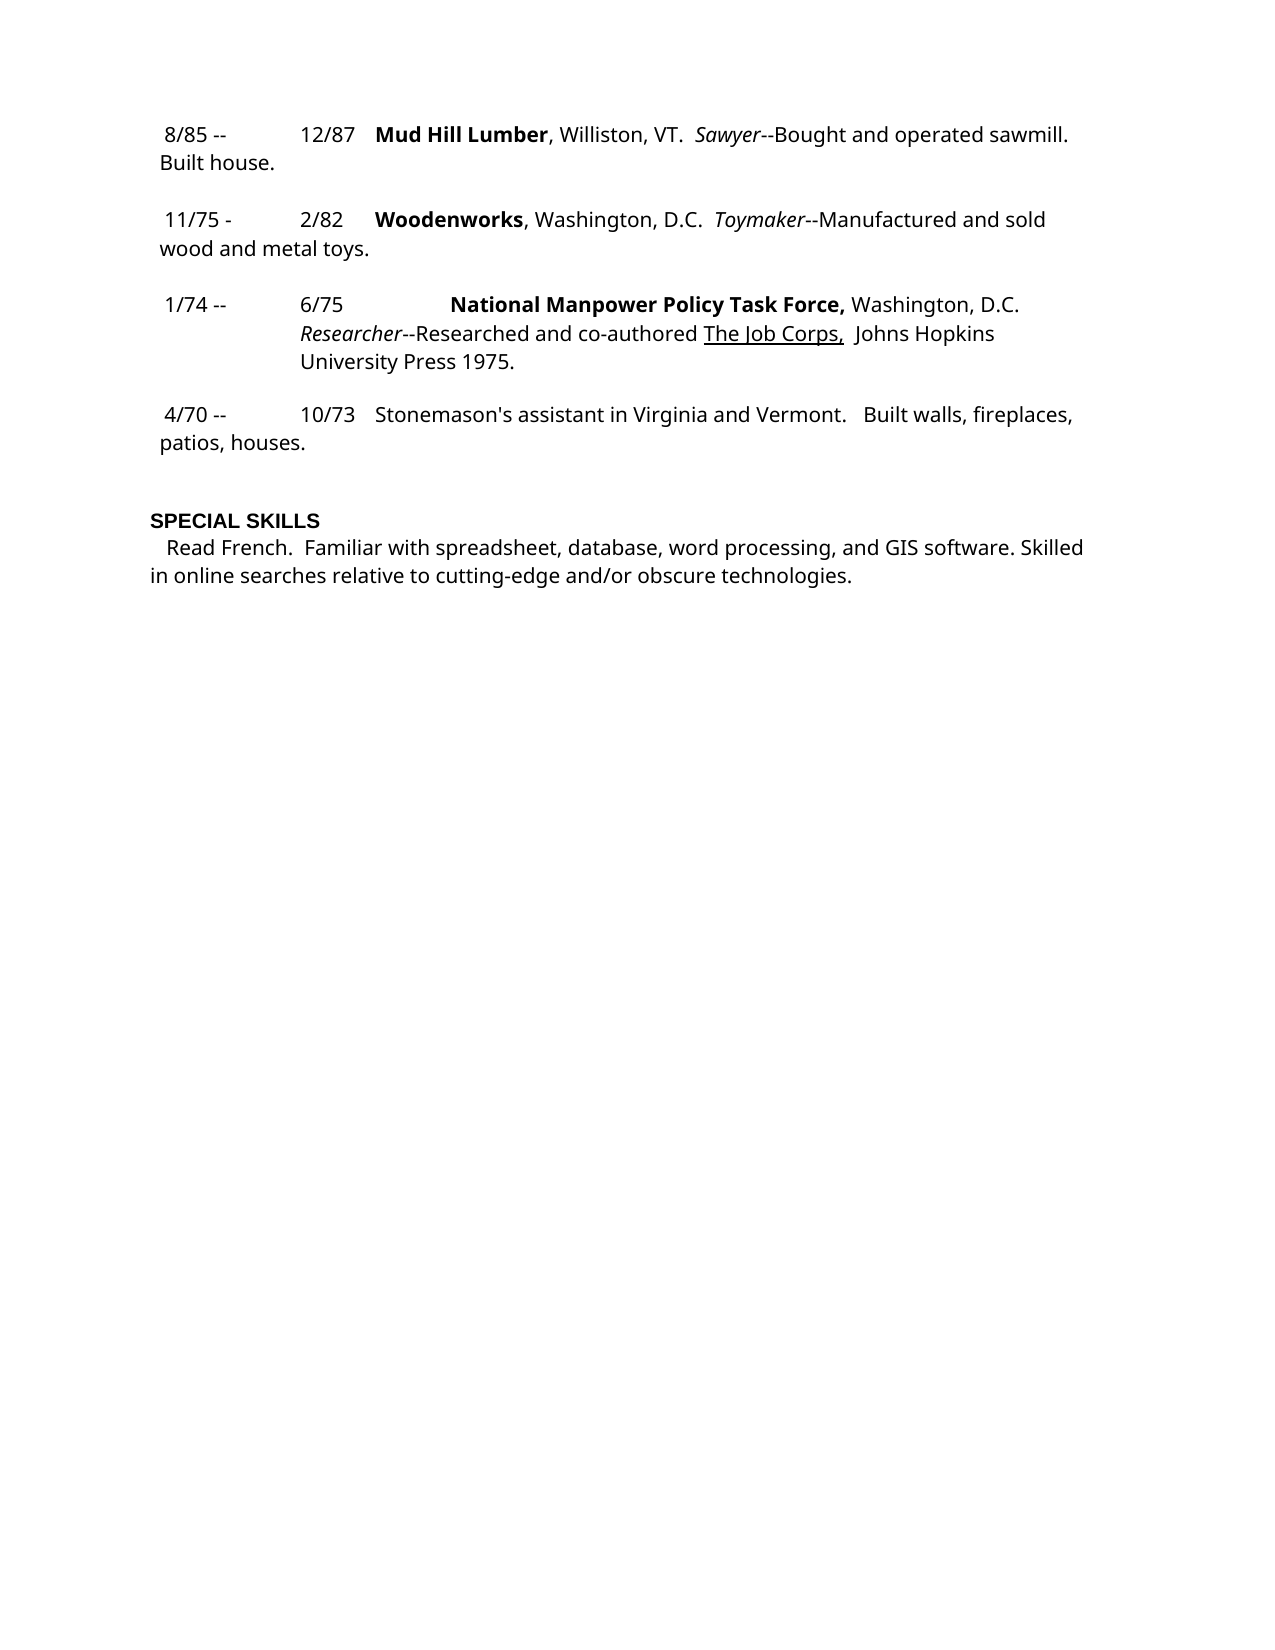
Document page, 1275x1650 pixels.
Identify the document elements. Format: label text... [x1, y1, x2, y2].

text 4/70 -- 10/73 Stonemason's assistant in Virginia and Vermont. Built walls, fireplaces, patios, houses. [159, 400, 1087, 457]
text 8/85 -- 12/87 Mud Hill Lumber, Williston, VT. Sawyer--Bought and operated sawmill. Built house. [159, 120, 1087, 177]
text 11/75 - 2/82 Woodenworks, Washington, D.C. Toymaker--Manufactured and sold wood and metal toys. [159, 205, 1087, 262]
text Read French. Familiar with spreadsheet, database, word processing, and GIS software. Skilled in online searches relative to cutting-edge and/or obscure technologies. [150, 533, 1087, 590]
text 1/74 -- 6/75 National Manpower Policy Task Force, Washington, D.C. Researcher--Researched and co-authored The Job Corps, Johns Hopkins University Press 1975. [164, 291, 1087, 376]
subtitle SPECIAL SKILLS [150, 509, 1087, 533]
